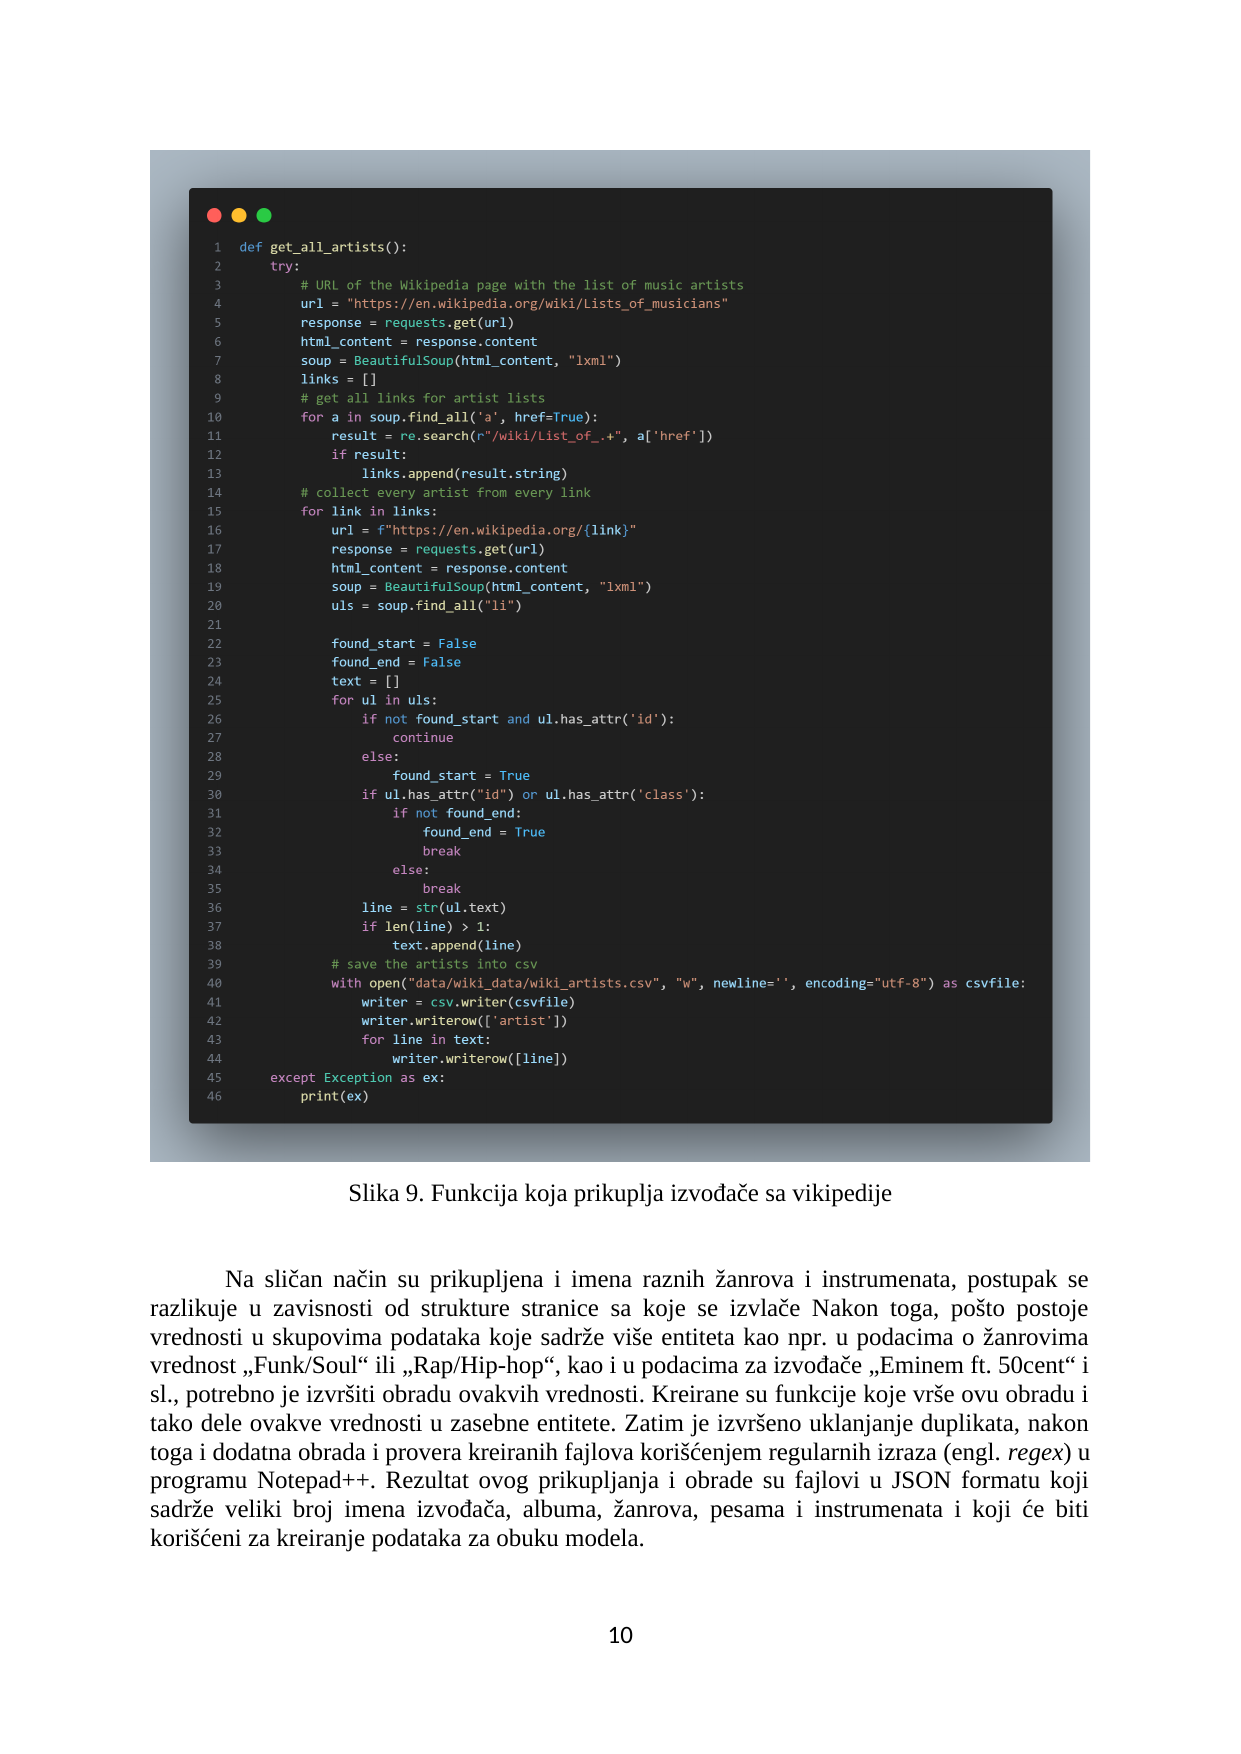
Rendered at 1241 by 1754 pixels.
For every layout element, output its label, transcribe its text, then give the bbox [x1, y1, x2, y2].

text Slika 9. Funkcija koja prikuplja izvođače sa vikipedije [150, 1178, 1090, 1207]
picture [150, 150, 1091, 1162]
text Na sličan način su prikupljena i imena raznih žanrova i instrumenata, postupak se razlikuje u zavisnosti od strukture stranice sa koje se izvlače Nakon toga, pošto postoje vrednosti u skupovima podataka koje sadrže više entiteta kao npr. u podacima o žanrovima vrednost „Funk/Soul“ ili „Rap/Hip-hop“, kao i u podacima za izvođače „Eminem ft. 50cent“ i sl., potrebno je izvršiti obradu ovakvih vrednosti. Kreirane su funkcije koje vrše ovu obradu i tako dele ovakve vrednosti u zasebne entitete. Zatim je izvršeno uklanjanje duplikata, nakon toga i dodatna obrada i provera kreiranih fajlova korišćenjem regularnih izraza (engl. regex) u programu Notepad++. Rezultat ovog prikupljanja i obrade su fajlovi u JSON formatu koji sadrže veliki broj imena izvođača, albuma, žanrova, pesama i instrumenata i koji će biti korišćeni za kreiranje podataka za obuku modela. [150, 1264, 1090, 1552]
